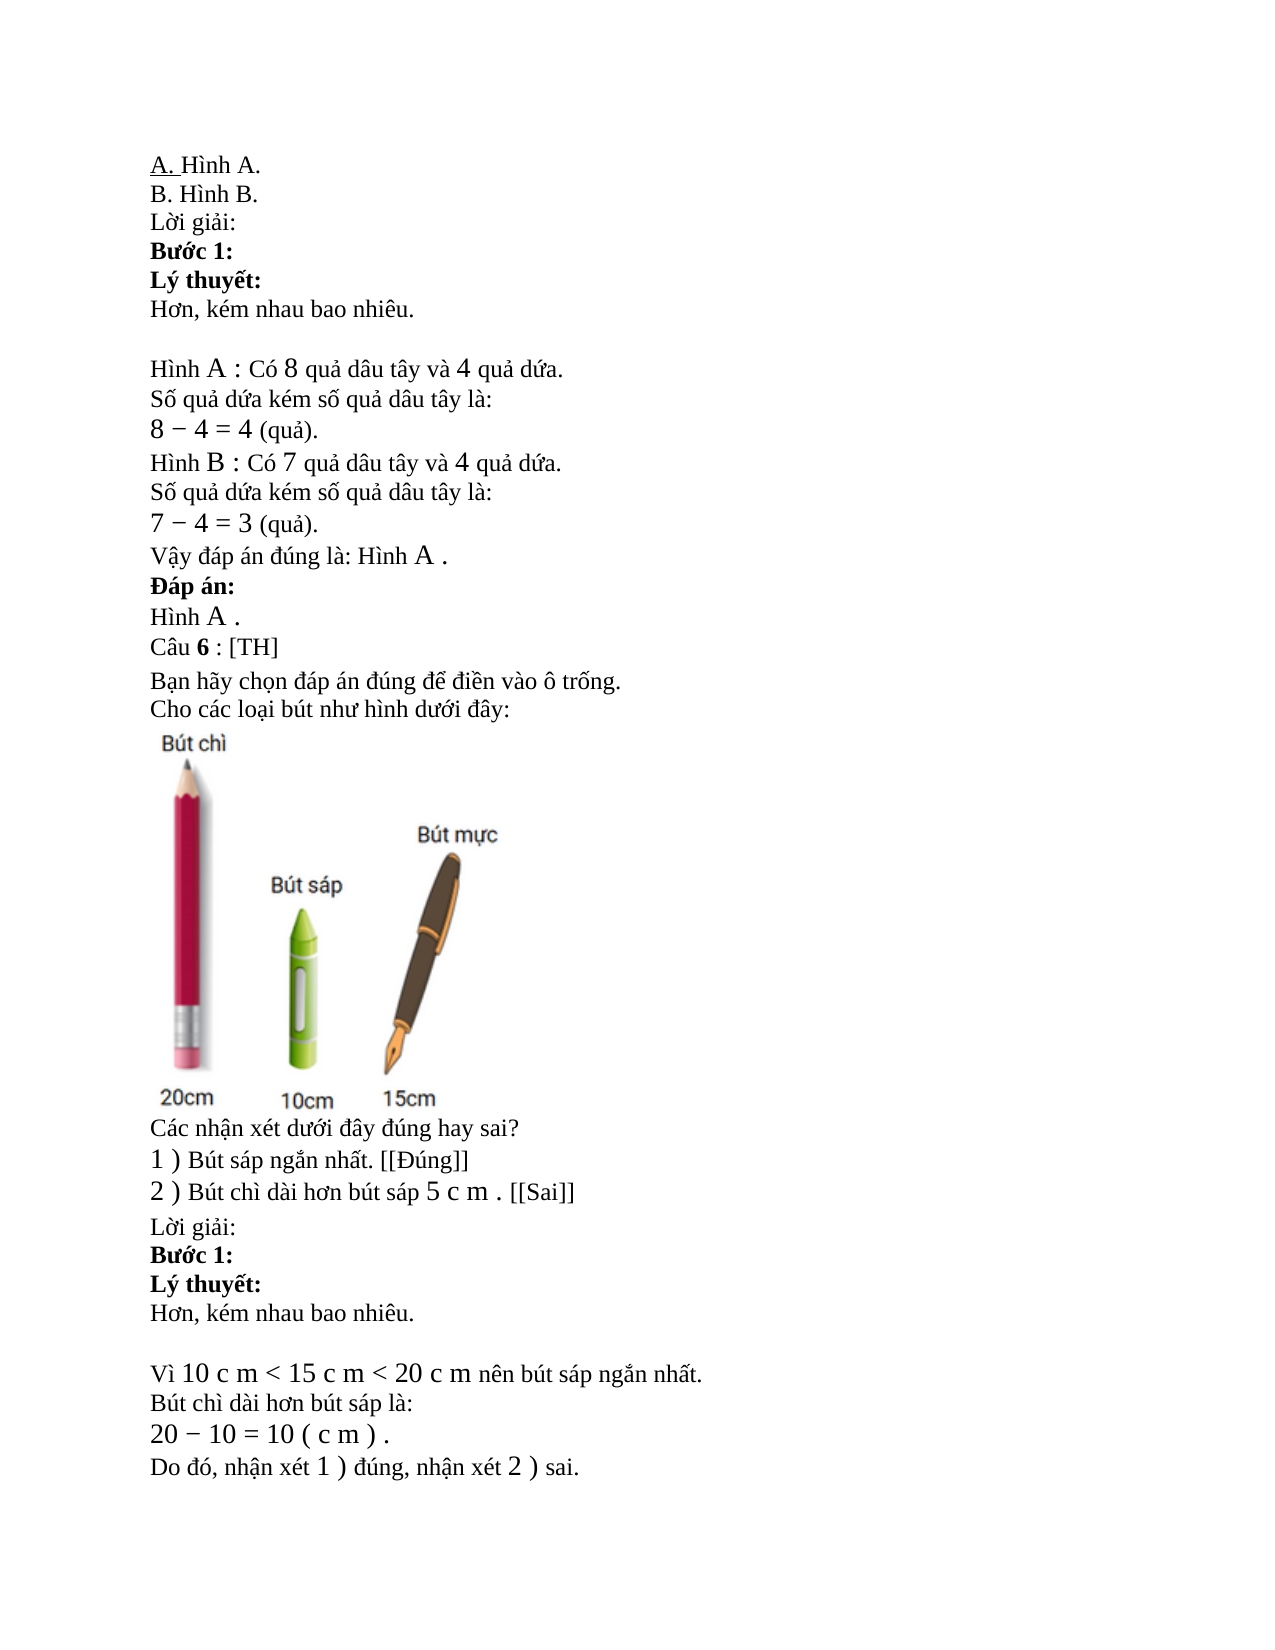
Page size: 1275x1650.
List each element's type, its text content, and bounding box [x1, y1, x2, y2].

text Lý thuyết: Hơn, kém nhau bao nhiêu. Hình A : Có 8 quả dâu tây và 4 quả dứa. Số quả dứa kém số quả dâu tây là: 8 − 4 = 4 (quả). Hình B : Có 7 quả dâu tây và 4 quả dứa. Số quả dứa kém số quả dâu tây là: 7 − 4 = 3 (quả). Vậy đáp án đúng là: Hình A . Đáp án: Hình A . [150, 265, 1125, 632]
text Lời giải: [150, 1212, 1125, 1241]
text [150, 1269, 1125, 1482]
text Lời giải: [150, 207, 1125, 236]
text Bước 1: [150, 236, 1125, 265]
text Câu 6 : [TH] [150, 632, 1125, 661]
text B. Hình B. [150, 179, 1125, 207]
picture [150, 723, 507, 1114]
text A. Hình A. [150, 150, 1125, 179]
text Bước 1: [150, 1241, 1125, 1269]
